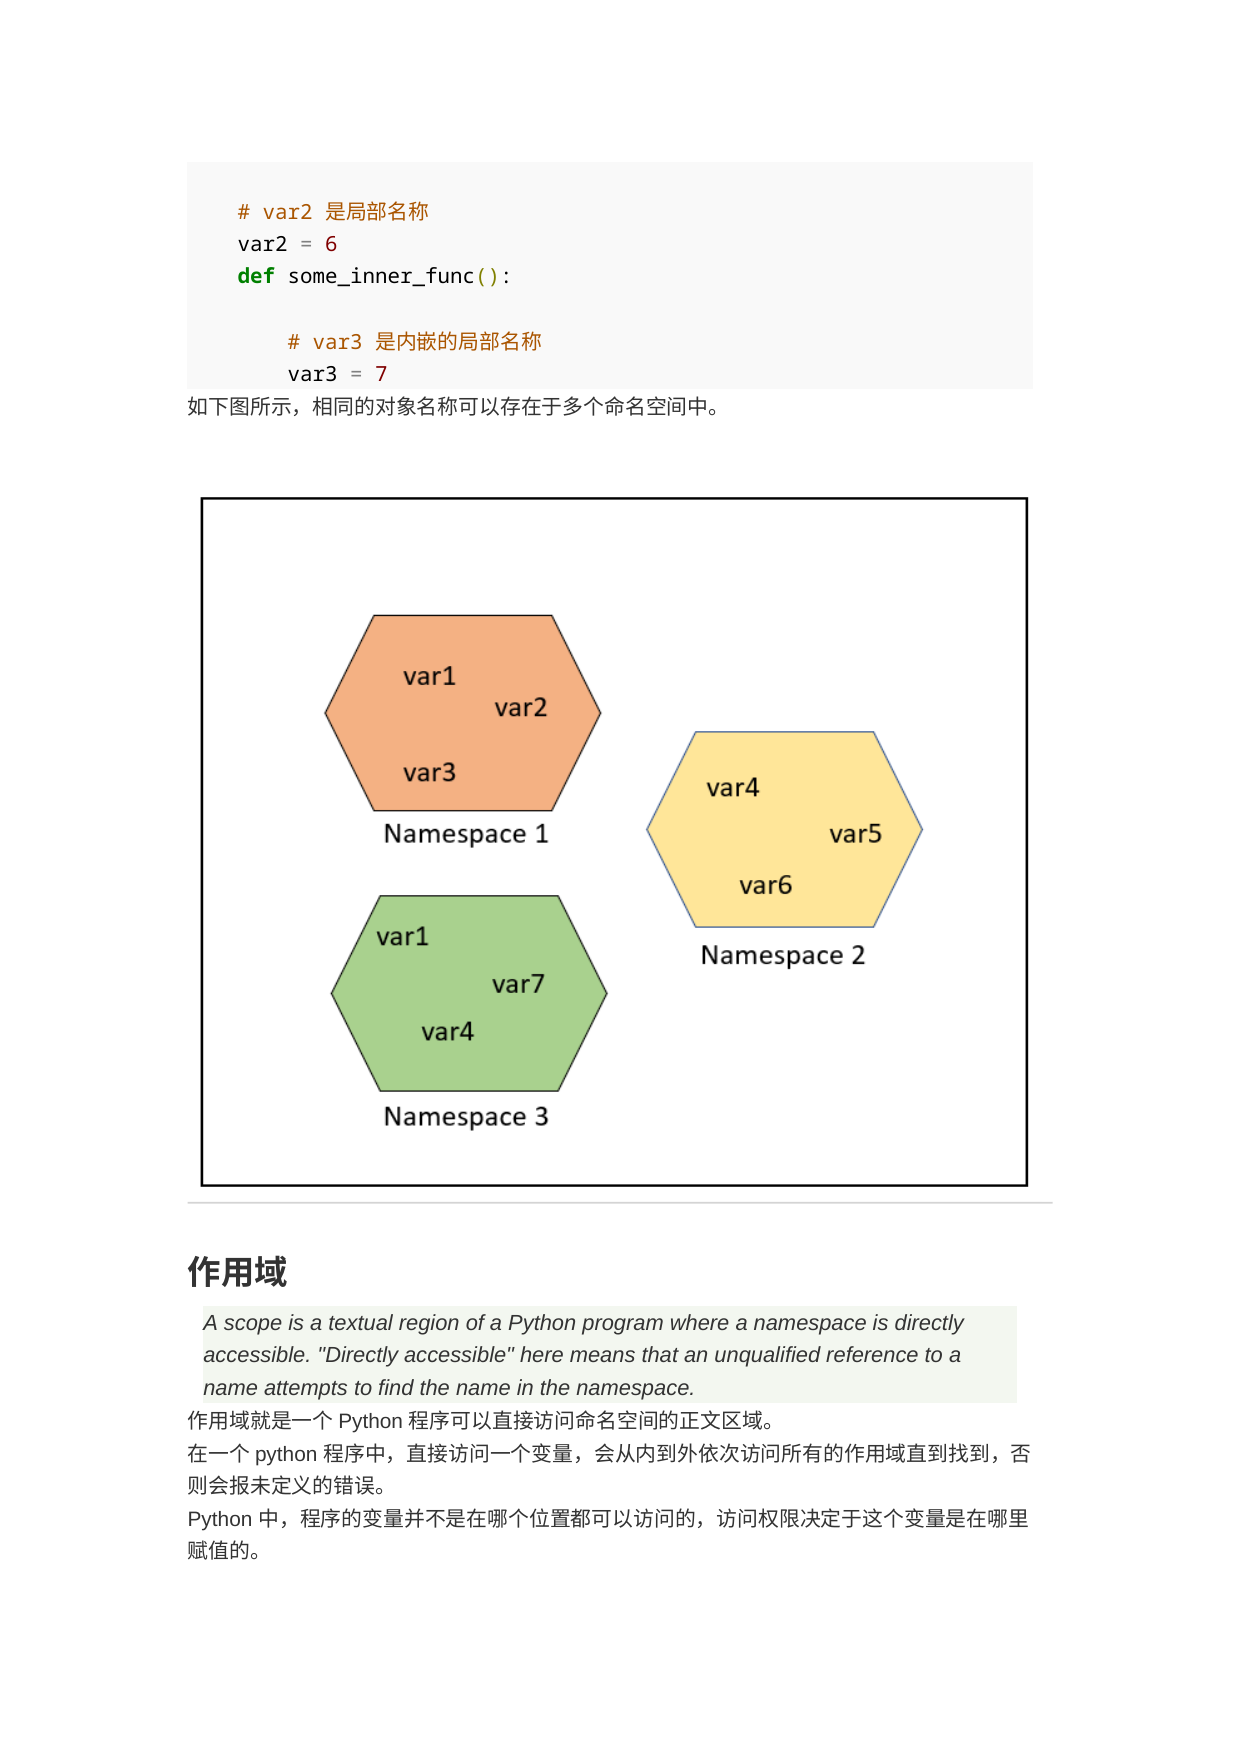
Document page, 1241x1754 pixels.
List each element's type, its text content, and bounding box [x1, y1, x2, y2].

text 作用域就是一个 Python 程序可以直接访问命名空间的正文区域。 [187, 1403, 1033, 1436]
text Python 中，程序的变量并不是在哪个位置都可以访问的，访问权限决定于这个变量是在哪里赋值的。 [187, 1501, 1033, 1566]
text 作用域 [187, 1238, 1033, 1303]
picture [187, 487, 1042, 1201]
text 如下图所示，相同的对象名称可以存在于多个命名空间中。 [187, 389, 1033, 422]
text A scope is a textual region of a Python program where a namespace is directly accessible. "Directly accessible" here means that an unqualified reference to a name attempts to find the name in the namespace. [203, 1306, 1017, 1403]
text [187, 162, 1033, 389]
text 在一个 python 程序中，直接访问一个变量，会从内到外依次访问所有的作用域直到找到，否则会报未定义的错误。 [187, 1436, 1033, 1501]
